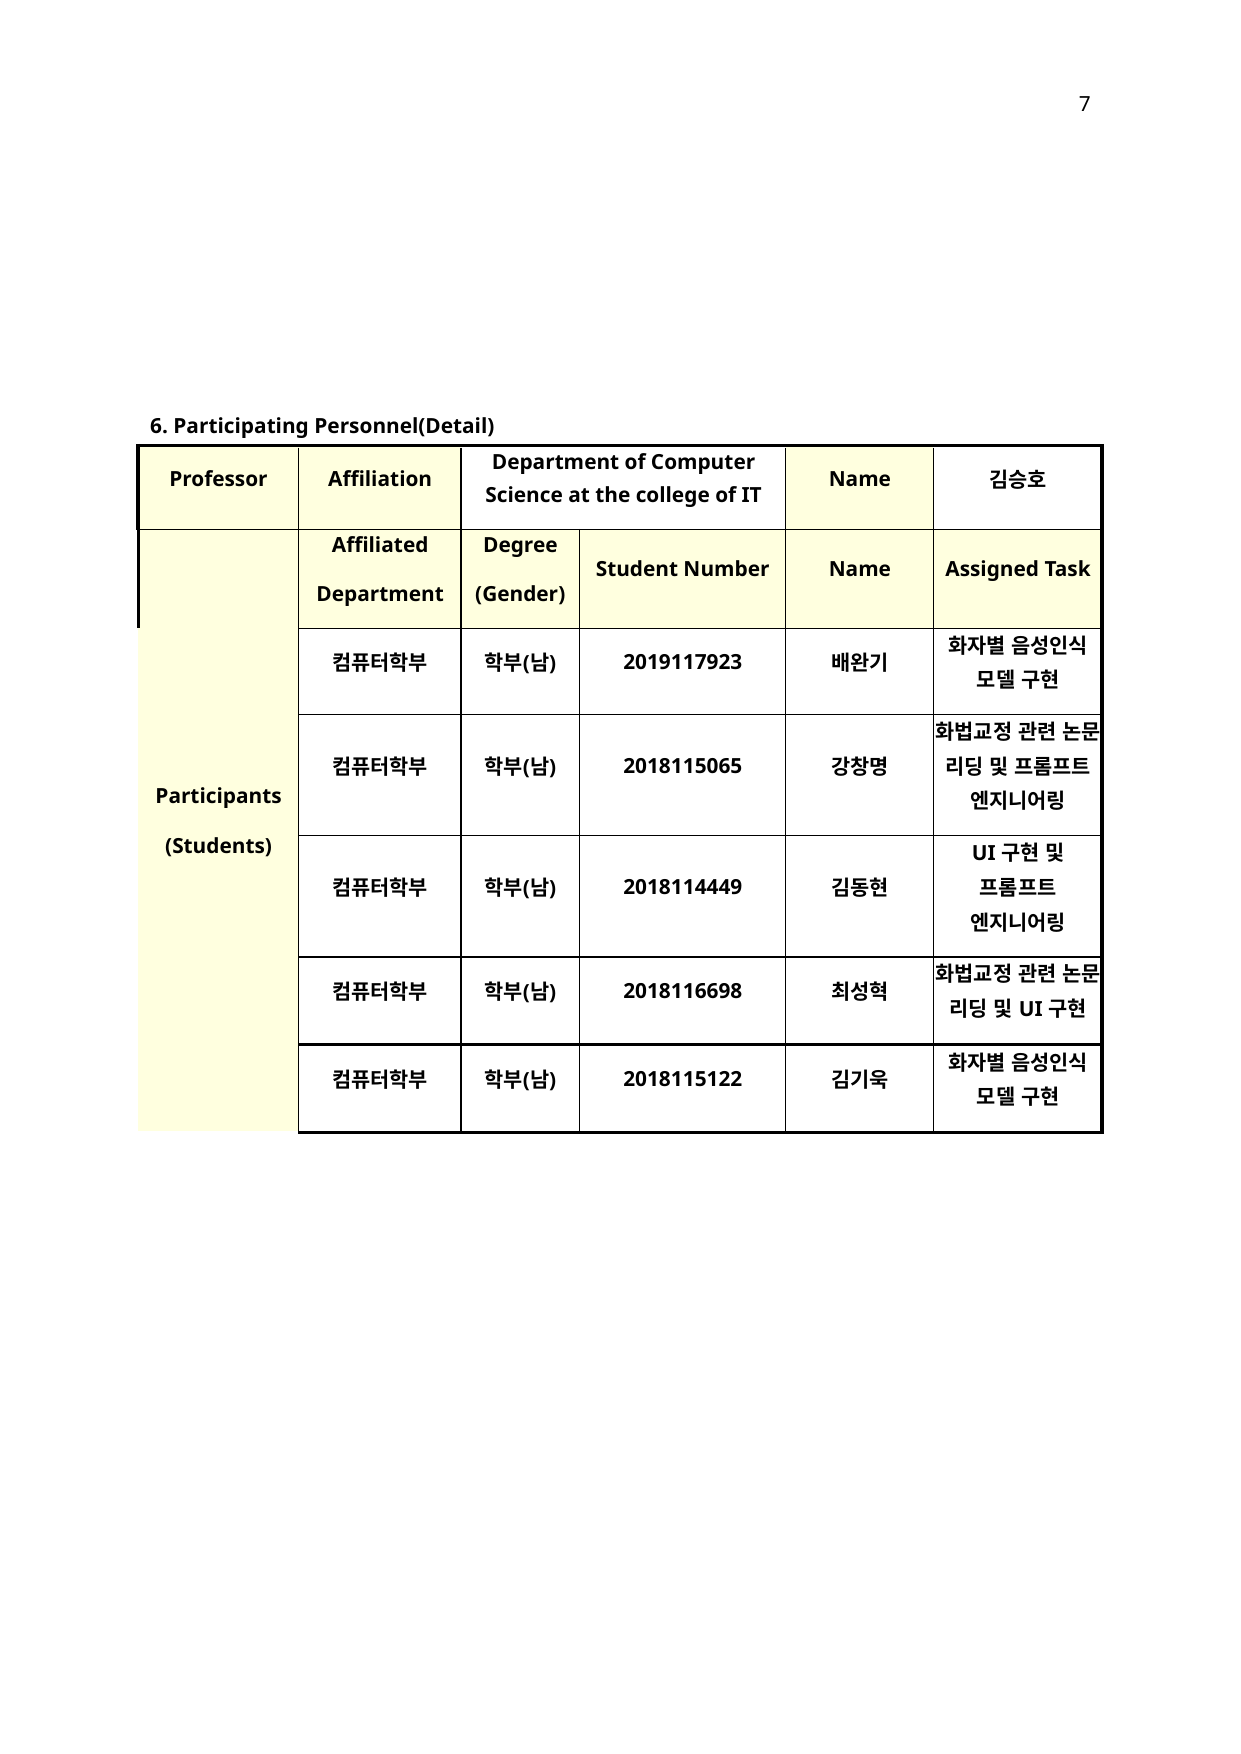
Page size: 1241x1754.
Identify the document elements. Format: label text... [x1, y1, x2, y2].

table_header Affiliation [299, 447, 461, 529]
table_cell 김기욱 [786, 1046, 933, 1131]
table_cell 2018114449 [580, 836, 785, 956]
table_cell Assigned Task [934, 530, 1100, 628]
table_cell 화법교정 관련 논문 리딩 및 UI 구현 [934, 958, 1100, 1043]
table_cell 학부(남) [462, 1046, 579, 1131]
table_cell 학부(남) [462, 958, 579, 1043]
table_cell Affiliated Department [299, 530, 460, 628]
table_cell 학부(남) [462, 715, 579, 835]
table_cell 컴퓨터학부 [299, 836, 460, 956]
table_cell 2019117923 [580, 629, 785, 714]
table_cell Student Number [580, 530, 785, 628]
table_cell 2018116698 [580, 958, 785, 1043]
table_cell Degree (Gender) [462, 530, 579, 628]
table_header 김승호 [934, 447, 1100, 529]
table_header Professor [140, 447, 298, 529]
table_cell UI 구현 및 프롬프트 엔지니어링 [934, 836, 1100, 956]
table_cell 2018115122 [580, 1046, 785, 1131]
table_cell 최성혁 [786, 958, 933, 1043]
table_cell 화법교정 관련 논문 리딩 및 프롬프트 엔지니어링 [934, 715, 1100, 835]
table_cell Participants (Students) [138, 530, 298, 1131]
table_cell 화자별 음성인식 모델 구현 [934, 629, 1100, 714]
table_cell Name [786, 530, 933, 628]
table_cell 2018115065 [580, 715, 785, 835]
table_cell 학부(남) [462, 836, 579, 956]
table_cell 컴퓨터학부 [299, 1046, 460, 1131]
table_header Name [786, 447, 933, 529]
table_cell 배완기 [786, 629, 933, 714]
table_cell 학부(남) [462, 629, 579, 714]
table_cell 컴퓨터학부 [299, 715, 460, 835]
table_cell 컴퓨터학부 [299, 629, 460, 714]
table_cell 컴퓨터학부 [299, 958, 460, 1043]
table_cell 화자별 음성인식 모델 구현 [934, 1046, 1100, 1131]
table_header Department of Computer Science at the college of IT [462, 447, 785, 529]
text 6. Participating Personnel(Detail) [150, 411, 1090, 439]
table_cell 강창명 [786, 715, 933, 835]
table_cell 김동현 [786, 836, 933, 956]
